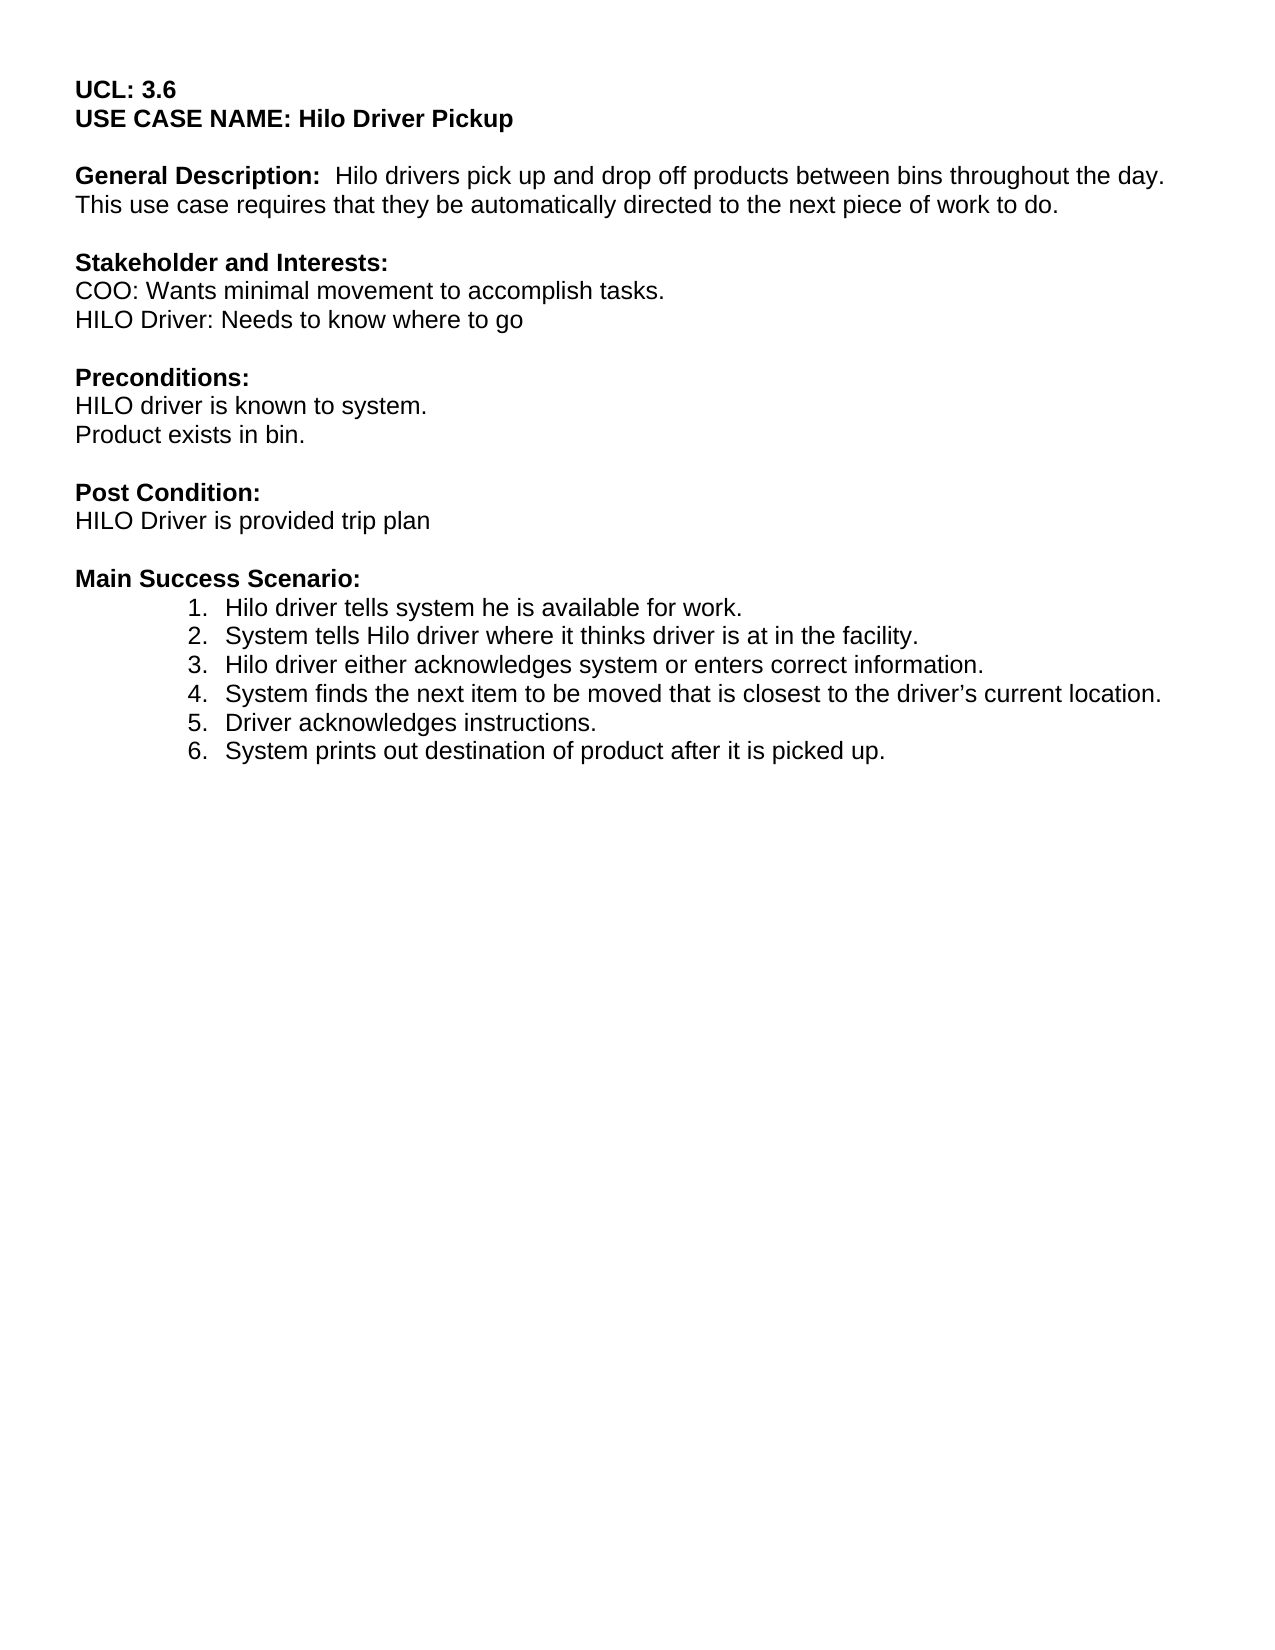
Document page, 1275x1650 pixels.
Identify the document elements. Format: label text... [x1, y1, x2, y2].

list driver tells system he is available for work. [187, 592, 1200, 621]
list driver either acknowledges system or enters correct information. [187, 650, 1200, 679]
text Post Condition: [75, 477, 1200, 506]
text General Description: drivers pick up and drop off products between bins throughout the day. This use case requires that they be automatically directed to the next piece of work to do. [75, 161, 1200, 219]
text Main Success Scenario: [75, 564, 1200, 592]
list System finds the next item to be moved that is closest to the driver’s current location. [187, 679, 1200, 707]
list System tells driver where it thinks driver is at in the facility. [187, 621, 1200, 650]
text COO: Wants minimal movement to accomplish tasks. [75, 276, 1200, 305]
text Driver: Needs to know where to go [75, 305, 1200, 334]
list Driver acknowledges instructions. [187, 707, 1200, 736]
text HILO driver is known to system. [75, 391, 1200, 420]
text UCL: 3.6 [75, 75, 1200, 104]
list System prints out destination of product after it is picked up. [187, 736, 1200, 765]
text Preconditions: [75, 362, 1200, 391]
text USE CASE NAME: Driver Pickup [75, 104, 1200, 132]
text HILO Driver is provided trip plan [75, 506, 1200, 535]
text Product exists in bin. [75, 420, 1200, 449]
text Stakeholder and Interests: [75, 247, 1200, 276]
